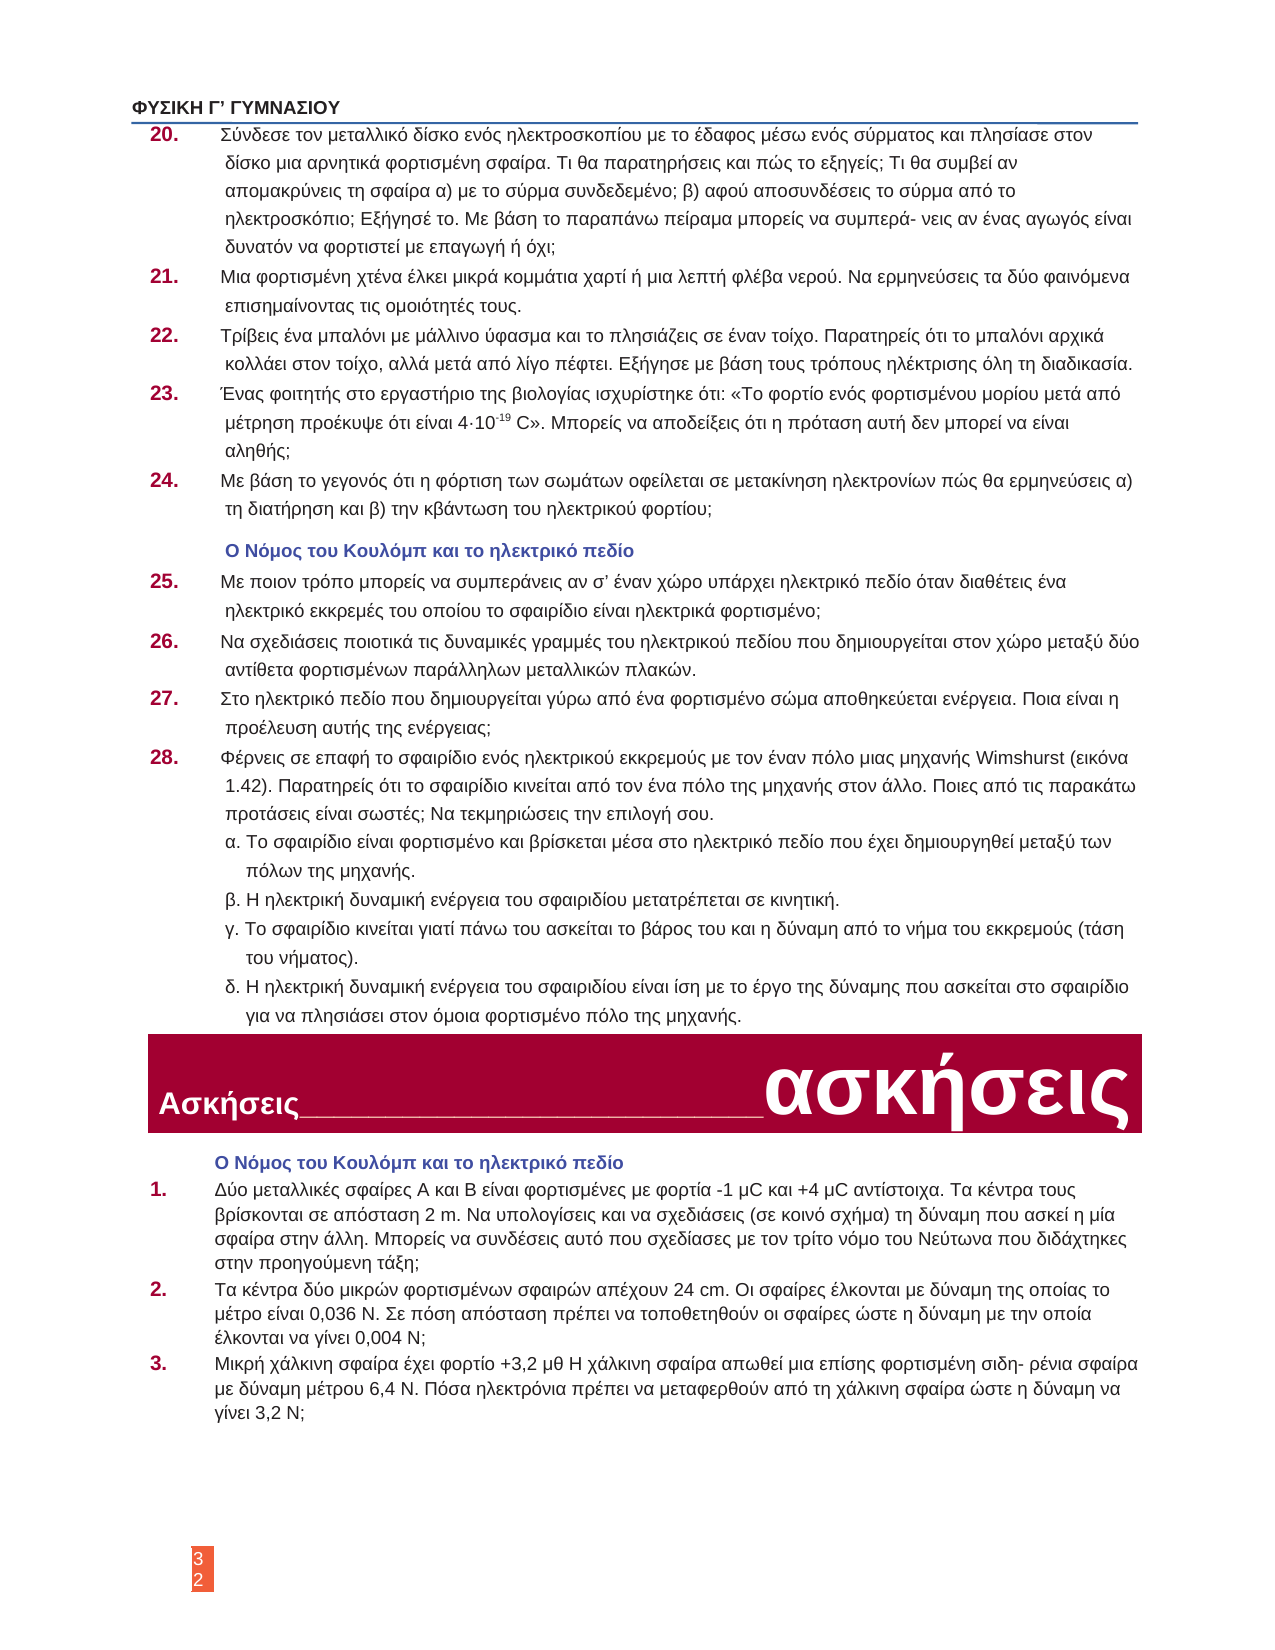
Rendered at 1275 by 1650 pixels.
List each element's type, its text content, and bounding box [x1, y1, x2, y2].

subtitle Ο Νόμος του Κουλόμπ και το ηλεκτρικό πεδίο [150, 1152, 1140, 1174]
list Με βάση το γεγονός ότι η φόρτιση των σωμάτων οφείλεται σε μετακίνηση ηλεκτρονίων πώς θα ερμηνεύσεις α) τη διατήρηση και β) την κβάντωση του ηλεκτρικού φορτίου; [150, 467, 1140, 519]
list Να σχεδιάσεις ποιοτικά τις δυναμικές γραμμές του ηλεκτρικού πεδίου που δημιουργείται στον χώρο μεταξύ δύο αντίθετα φορτισμένων παράλληλων μεταλλικών πλακών. [150, 629, 1140, 680]
list Σύνδεσε τον μεταλλικό δίσκο ενός ηλεκτροσκοπίου με το έδαφος μέσω ενός σύρματος και πλησίασε στον δίσκο μια αρνητικά φορτισμένη σφαίρα. Τι θα παρατηρήσεις και πώς το εξηγείς; Τι θα συμβεί αν απομακρύνεις τη σφαίρα α) με το σύρμα συνδεδεμένο; β) αφού αποσυνδέσεις το σύρμα από το ηλεκτροσκόπιο; Εξήγησέ το. Με βάση το παραπάνω πείραμα μπορείς να συμπερά- νεις αν ένας αγωγός είναι δυνατόν να φορτιστεί με επαγωγή ή όχι; [150, 122, 1140, 258]
subtitle Ασκήσεις ασκήσεις [150, 1036, 1140, 1132]
list Τα κέντρα δύο μικρών φορτισμένων σφαιρών απέχουν 24 cm. Οι σφαίρες έλκονται με δύναμη της οποίας το μέτρο είναι 0,036 Ν. Σε πόση απόσταση πρέπει να τοποθετηθούν οι σφαίρες ώστε η δύναμη με την οποία έλκονται να γίνει 0,004 Ν; [150, 1276, 1140, 1348]
list Μια φορτισμένη χτένα έλκει μικρά κομμάτια χαρτί ή μια λεπτή φλέβα νερού. Να ερμηνεύσεις τα δύο φαινόμενα επισημαίνοντας τις ομοιότητές τους. [150, 264, 1140, 316]
text γ. Το σφαιρίδιο κινείται γιατί πάνω του ασκείται το βάρος του και η δύναμη από το νήμα του εκκρεμούς (τάση του νήματος). [225, 918, 1140, 969]
list Με ποιον τρόπο μπορείς να συμπεράνεις αν σ’ έναν χώρο υπάρχει ηλεκτρικό πεδίο όταν διαθέτεις ένα ηλεκτρικό εκκρεμές του οποίου το σφαιρίδιο είναι ηλεκτρικά φορτισμένο; [150, 569, 1140, 622]
list Μικρή χάλκινη σφαίρα έχει φορτίο +3,2 μθ Η χάλκινη σφαίρα απωθεί μια επίσης φορτισμένη σιδη- ρένια σφαίρα με δύναμη μέτρου 6,4 Ν. Πόσα ηλεκτρόνια πρέπει να μεταφερθούν από τη χάλκινη σφαίρα ώστε η δύναμη να γίνει 3,2 Ν; [150, 1351, 1140, 1423]
text α. Το σφαιρίδιο είναι φορτισμένο και βρίσκεται μέσα στο ηλεκτρικό πεδίο που έχει δημιουργηθεί μεταξύ των πόλων της μηχανής. [225, 831, 1140, 882]
list Τρίβεις ένα μπαλόνι με μάλλινο ύφασμα και το πλησιάζεις σε έναν τοίχο. Παρατηρείς ότι το μπαλόνι αρχικά κολλάει στον τοίχο, αλλά μετά από λίγο πέφτει. Εξήγησε με βάση τους τρόπους ηλέκτρισης όλη τη διαδικασία. [150, 323, 1140, 374]
text β. Η ηλεκτρική δυναμική ενέργεια του σφαιριδίου μετατρέπεται σε κινητική. [150, 889, 1140, 911]
list Ένας φοιτητής στο εργαστήριο της βιολογίας ισχυρίστηκε ότι: «Το φορτίο ενός φορτισμένου μορίου μετά από μέτρηση προέκυψε ότι είναι 4·10-19 C». Μπορείς να αποδείξεις ότι η πρόταση αυτή δεν μπορεί να είναι αληθής; [150, 381, 1140, 461]
subtitle Ο Νόμος του Κουλόμπ και το ηλεκτρικό πεδίο [150, 539, 1140, 561]
list Στο ηλεκτρικό πεδίο που δημιουργείται γύρω από ένα φορτισμένο σώμα αποθηκεύεται ενέργεια. Ποια είναι η προέλευση αυτής της ενέργειας; [150, 686, 1140, 738]
text δ. Η ηλεκτρική δυναμική ενέργεια του σφαιριδίου είναι ίση με το έργο της δύναμης που ασκείται στο σφαιρίδιο για να πλησιάσει στον όμοια φορτισμένο πόλο της μηχανής. [225, 976, 1140, 1027]
list Φέρνεις σε επαφή το σφαιρίδιο ενός ηλεκτρικού εκκρεμούς με τον έναν πόλο μιας μηχανής Wimshurst (εικόνα 1.42). Παρατηρείς ότι το σφαιρίδιο κινείται από τον ένα πόλο της μηχανής στον άλλο. Ποιες από τις παρακάτω προτάσεις είναι σωστές; Να τεκμηριώσεις την επιλογή σου. [150, 744, 1140, 824]
list Δύο μεταλλικές σφαίρες Α και Β είναι φορτισμένες με φορτία -1 μC και +4 μC αντίστοιχα. Τα κέντρα τους βρίσκονται σε απόσταση 2 m. Να υπολογίσεις και να σχεδιάσεις (σε κοινό σχήμα) τη δύναμη που ασκεί η μία σφαίρα στην άλλη. Μπορείς να συνδέσεις αυτό που σχεδίασες με τον τρίτο νόμο του Νεύτωνα που διδάχτηκες στην προηγούμενη τάξη; [150, 1177, 1140, 1274]
